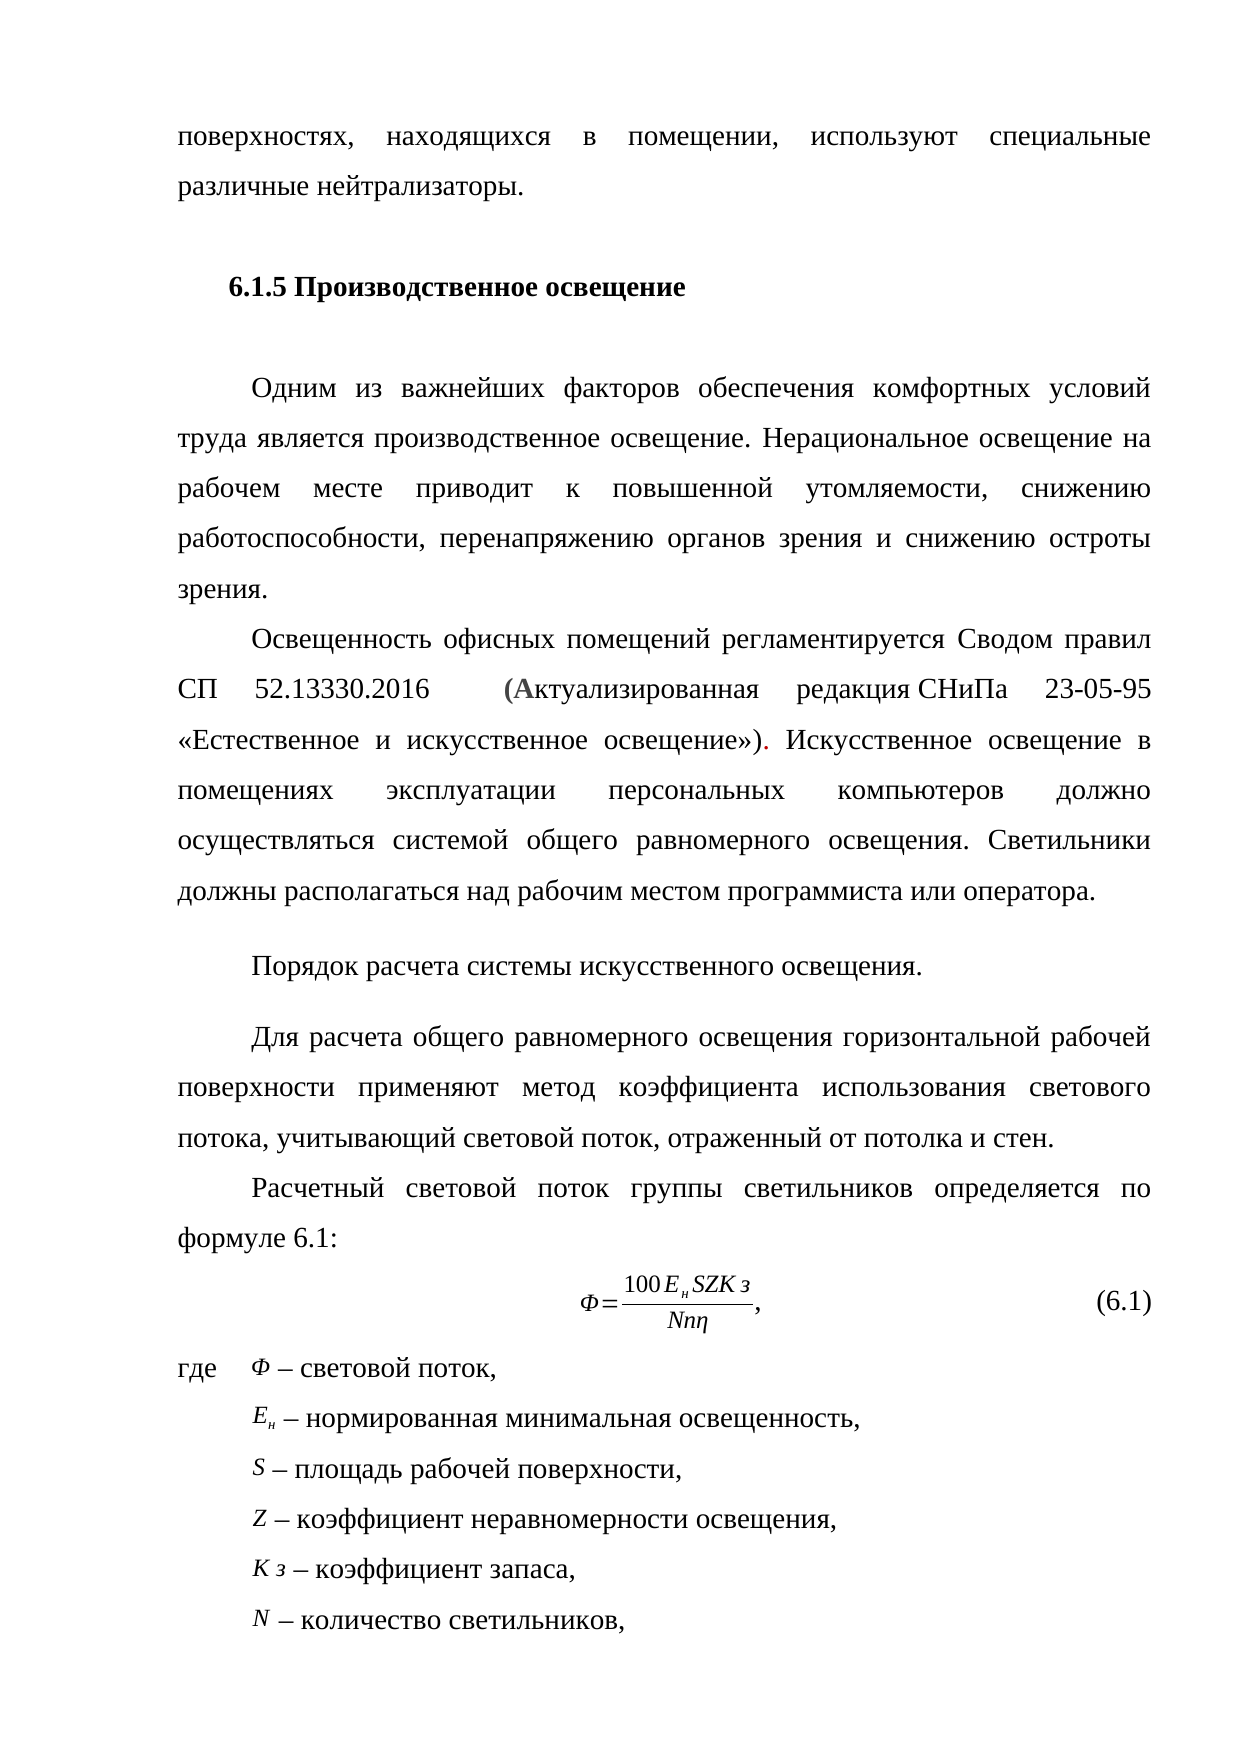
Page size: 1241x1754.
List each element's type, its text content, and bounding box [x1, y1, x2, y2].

text Расчетный световой поток группы светильников определяется по формуле 6.1: [177, 1170, 1152, 1254]
text – коэффициент неравномерности освещения, [177, 1501, 1152, 1535]
text – коэффициент запаса, [177, 1552, 1152, 1585]
text – количество светильников, [177, 1602, 1152, 1635]
text Порядок расчета системы искусственного освещения. [251, 948, 1152, 982]
text – площадь рабочей поверхности, [177, 1451, 1152, 1484]
text Для расчета общего равномерного освещения горизонтальной рабочей поверхности применяют метод коэффициента использования светового потока, учитывающий световой поток, отраженный от потолка и стен. [177, 1019, 1152, 1153]
text , (6.1) [177, 1271, 1152, 1333]
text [177, 118, 1152, 202]
text где – световой поток, [177, 1350, 1152, 1384]
text Освещенность офисных помещений регламентируется Сводом правил СП 52.13330.2016 (Актуализированная редакция СНиПа 23-05-95 «Естественное и искусственное освещение»). Искусственное освещение в помещениях эксплуатации персональных компьютеров должно осуществляться системой общего равномерного освещения. Светильники должны располагаться над рабочим местом программиста или оператора. [177, 621, 1152, 906]
text Одним из важнейших факторов обеспечения комфортных условий труда является производственное освещение. Нерациональное освещение на рабочем месте приводит к повышенной утомляемости, снижению работоспособности, перенапряжению органов зрения и снижению остроты зрения. [177, 370, 1152, 604]
text – нормированная минимальная освещенность, [177, 1401, 1152, 1434]
text 6.1.5 Производственное освещение [177, 269, 1152, 303]
